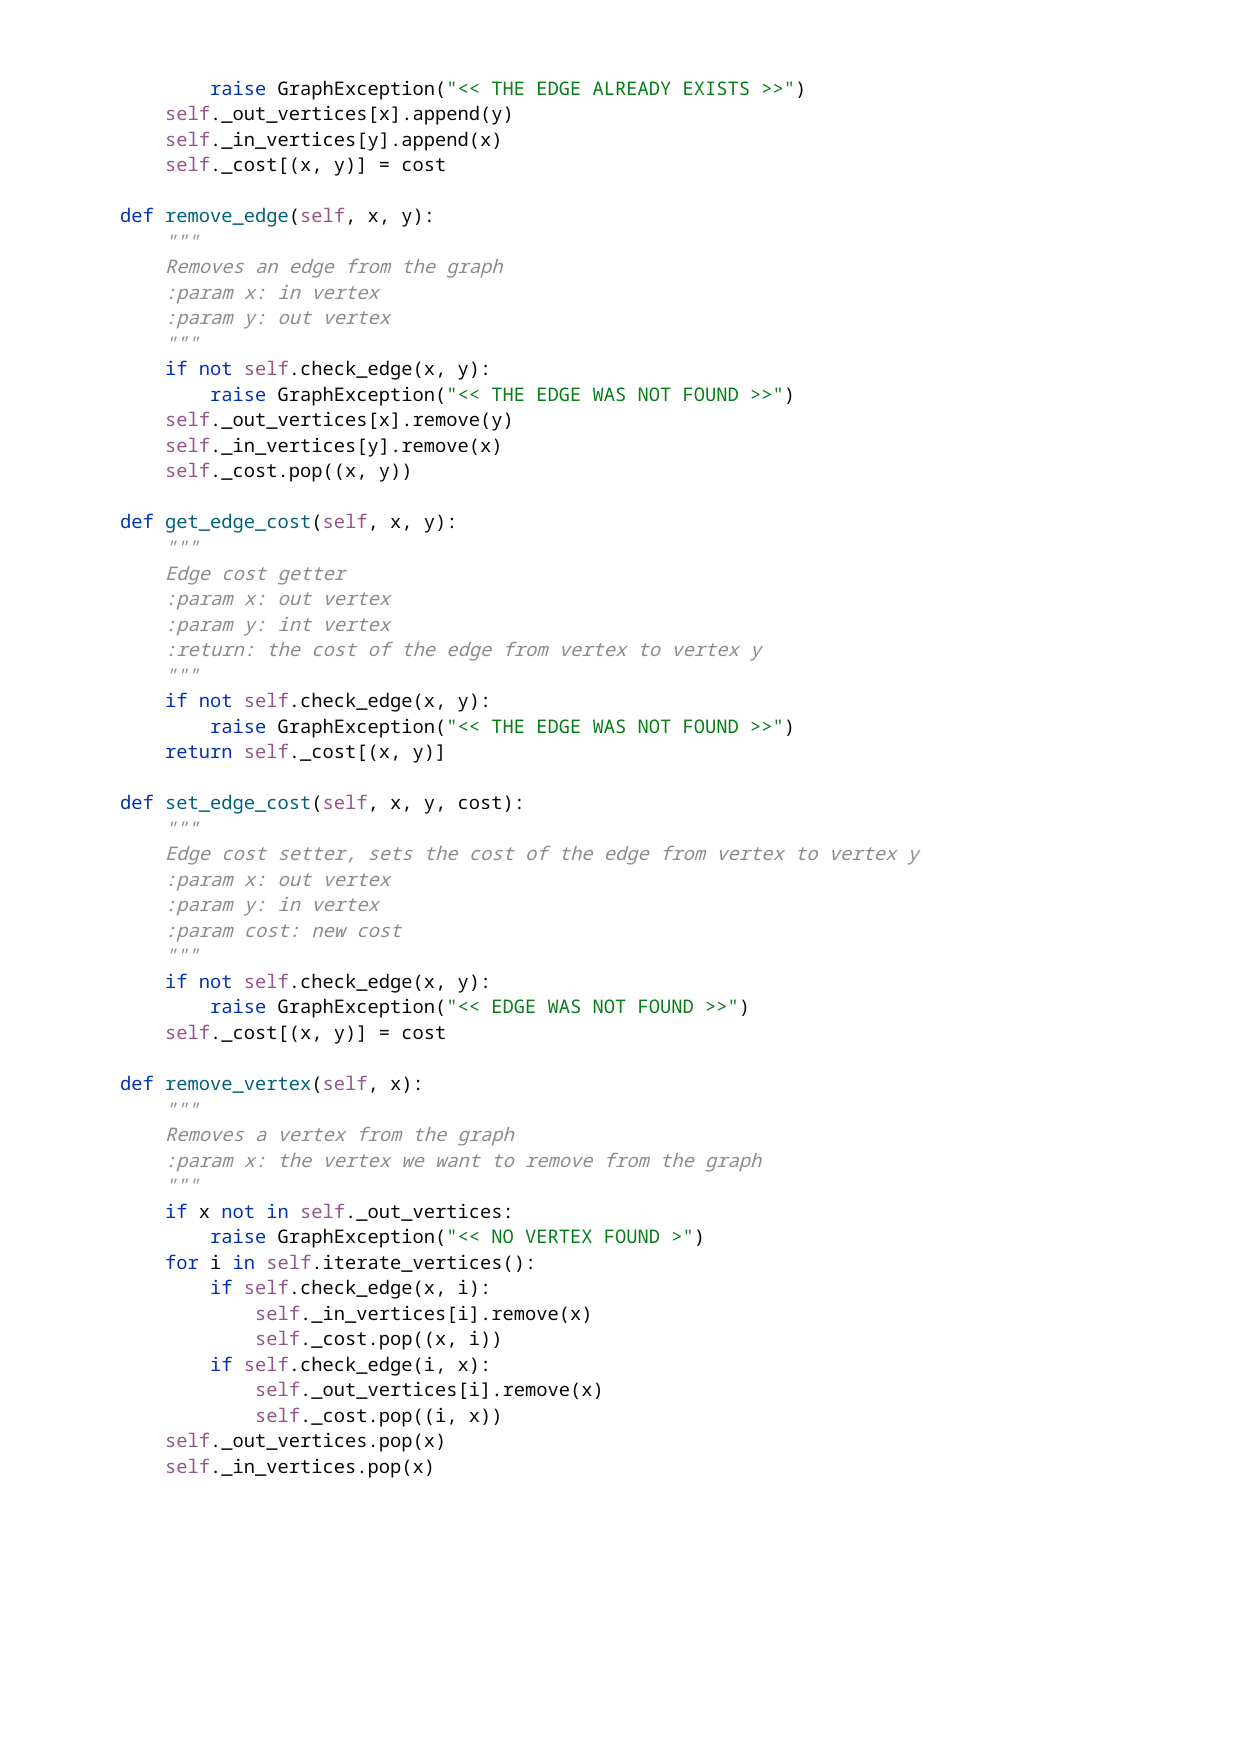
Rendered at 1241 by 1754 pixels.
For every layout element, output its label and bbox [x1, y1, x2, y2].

text [75, 75, 1165, 1479]
